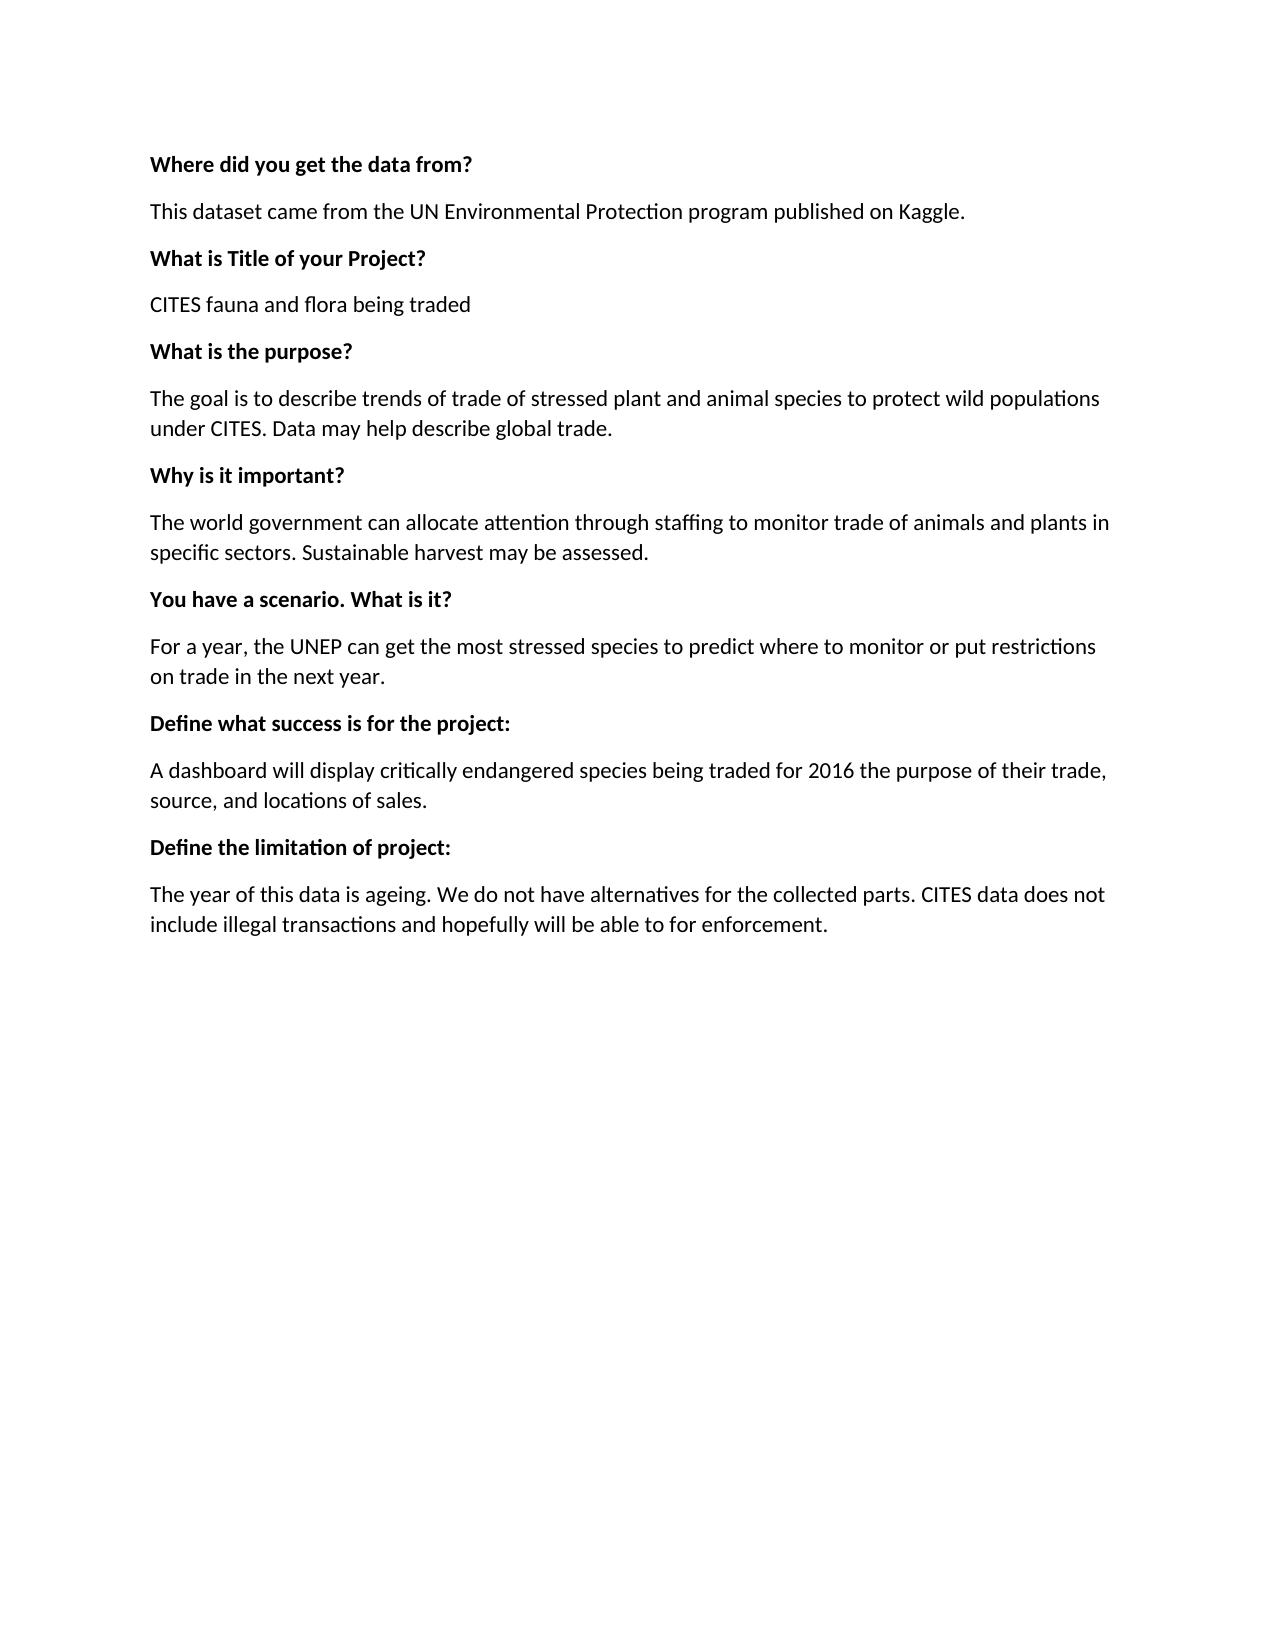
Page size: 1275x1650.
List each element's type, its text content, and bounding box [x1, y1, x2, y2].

text CITES fauna and flora being traded [150, 291, 1125, 319]
text The world government can allocate attention through staffing to monitor trade of animals and plants in specific sectors. Sustainable harvest may be assessed. [150, 508, 1125, 567]
text What is Title of your Project? [150, 244, 1125, 272]
text Where did you get the data from? [150, 150, 1125, 178]
text Define what success is for the project: [150, 709, 1125, 737]
text You have a scenario. What is it? [150, 585, 1125, 613]
text Why is it important? [150, 461, 1125, 489]
text A dashboard will display critically endangered species being traded for 2016 the purpose of their trade, source, and locations of sales. [150, 756, 1125, 814]
text The year of this data is ageing. We do not have alternatives for the collected parts. CITES data does not include illegal transactions and hopefully will be able to for enforcement. [150, 880, 1125, 938]
text The goal is to describe trends of trade of stressed plant and animal species to protect wild populations under CITES. Data may help describe global trade. [150, 384, 1125, 443]
text What is the purpose? [150, 337, 1125, 366]
text Define the limitation of project: [150, 833, 1125, 861]
text This dataset came from the UN Environmental Protection program published on Kaggle. [150, 197, 1125, 225]
text For a year, the UNEP can get the most stressed species to predict where to monitor or put restrictions on trade in the next year. [150, 632, 1125, 691]
